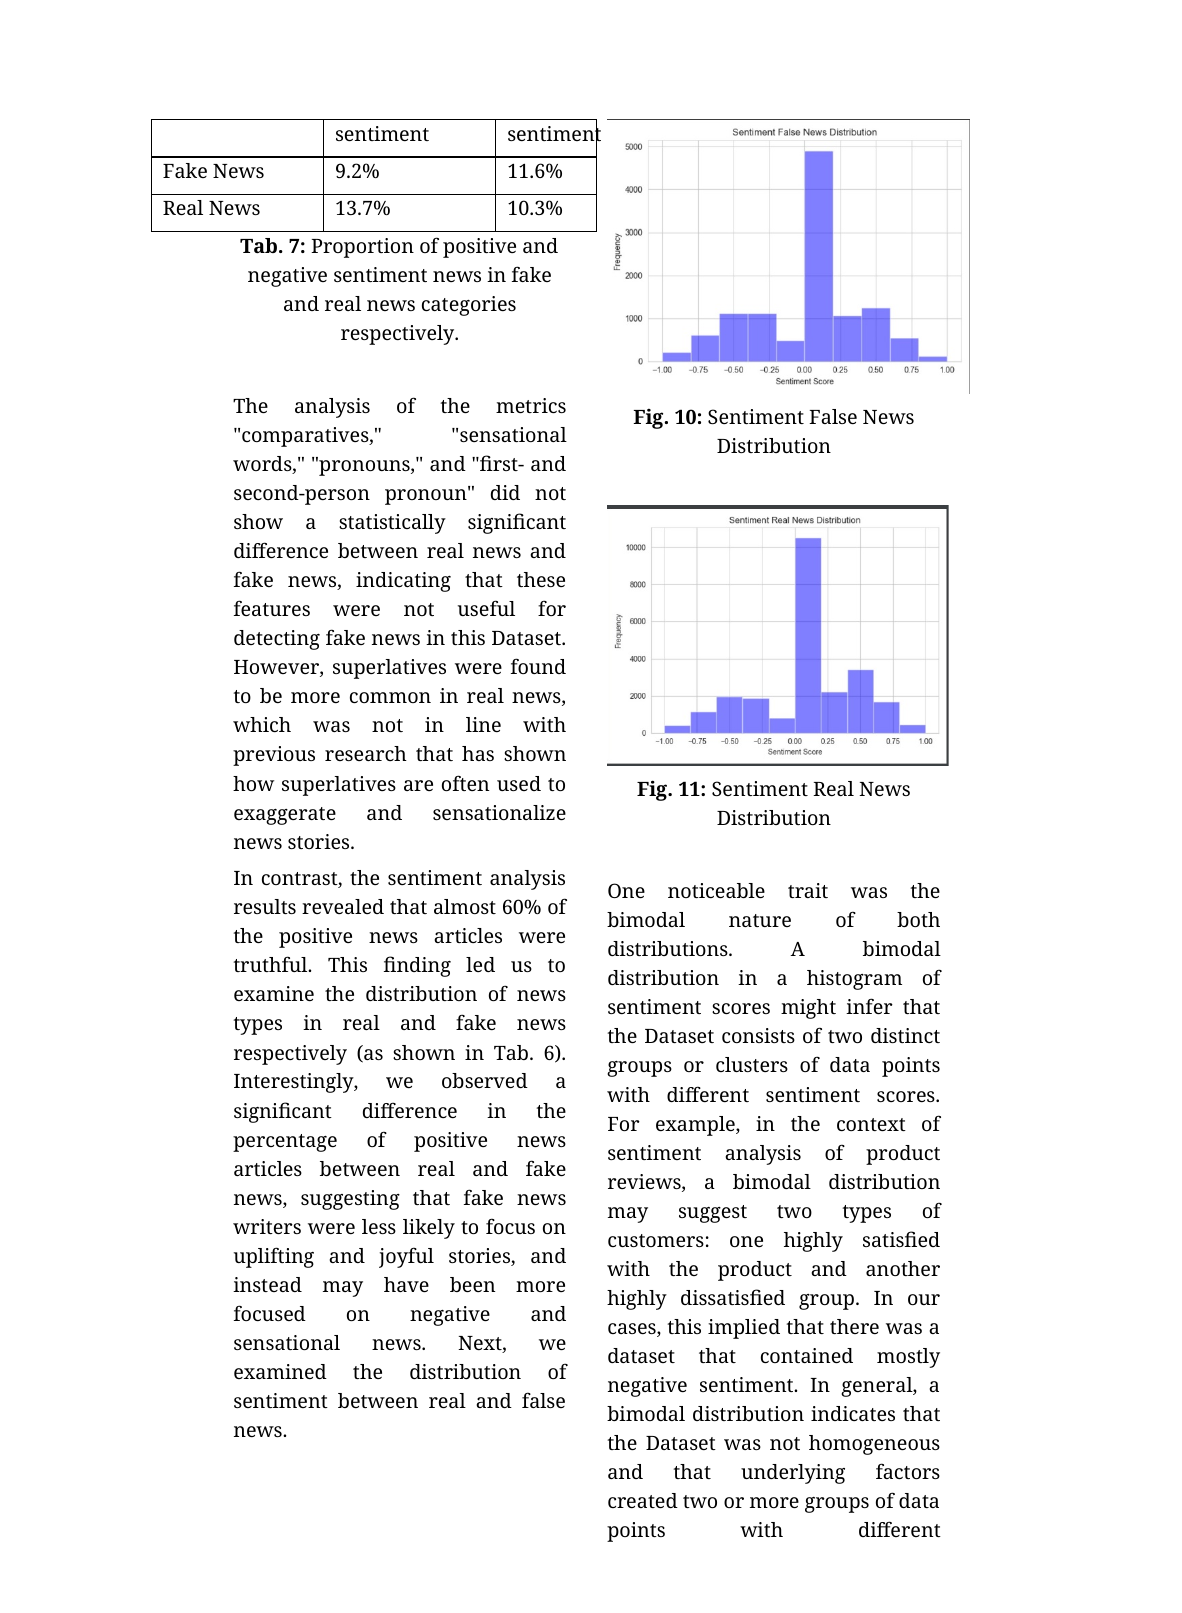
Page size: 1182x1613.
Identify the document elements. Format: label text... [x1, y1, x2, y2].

text Fig. 11: Sentiment Real News Distribution [607, 775, 941, 831]
table_cell 11.6% [496, 158, 596, 194]
table_header Negative sentiment [496, 120, 596, 156]
picture [607, 505, 949, 766]
table_cell 9.2% [324, 158, 495, 194]
table_header [152, 120, 323, 156]
text The analysis of the metrics "comparatives," "sensational words," "pronouns," and "first- and second-person pronoun" did not show a statistically significant difference between real news and fake news, indicating that these features were not useful for detecting fake news in this Dataset. However, superlatives were found to be more common in real news, which was not in line with previous research that has shown how superlatives are often used to exaggerate and sensationalize news stories. [233, 392, 566, 855]
text In contrast, the sentiment analysis results revealed that almost 60% of the positive news articles were truthful. This finding led us to examine the distribution of news types in real and fake news respectively (as shown in Tab. 6). Interestingly, we observed a significant difference in the percentage of positive news articles between real and fake news, suggesting that fake news writers were less likely to focus on uplifting and joyful stories, and instead may have been more focused on negative and sensational news. Next, we examined the distribution of sentiment between real and false news. [233, 864, 566, 1443]
table_cell 10.3% [496, 195, 596, 231]
table_header Positive sentiment [324, 120, 495, 156]
table_cell Fake News [152, 158, 323, 194]
picture [607, 119, 970, 394]
table_cell Real News [152, 195, 323, 231]
text Tab. 7: Proportion of positive and negative sentiment news in fake and real news categories respectively. [232, 232, 566, 346]
text Fig. 10: Sentiment False News Distribution [607, 403, 941, 459]
table_cell 13.7% [324, 195, 495, 231]
